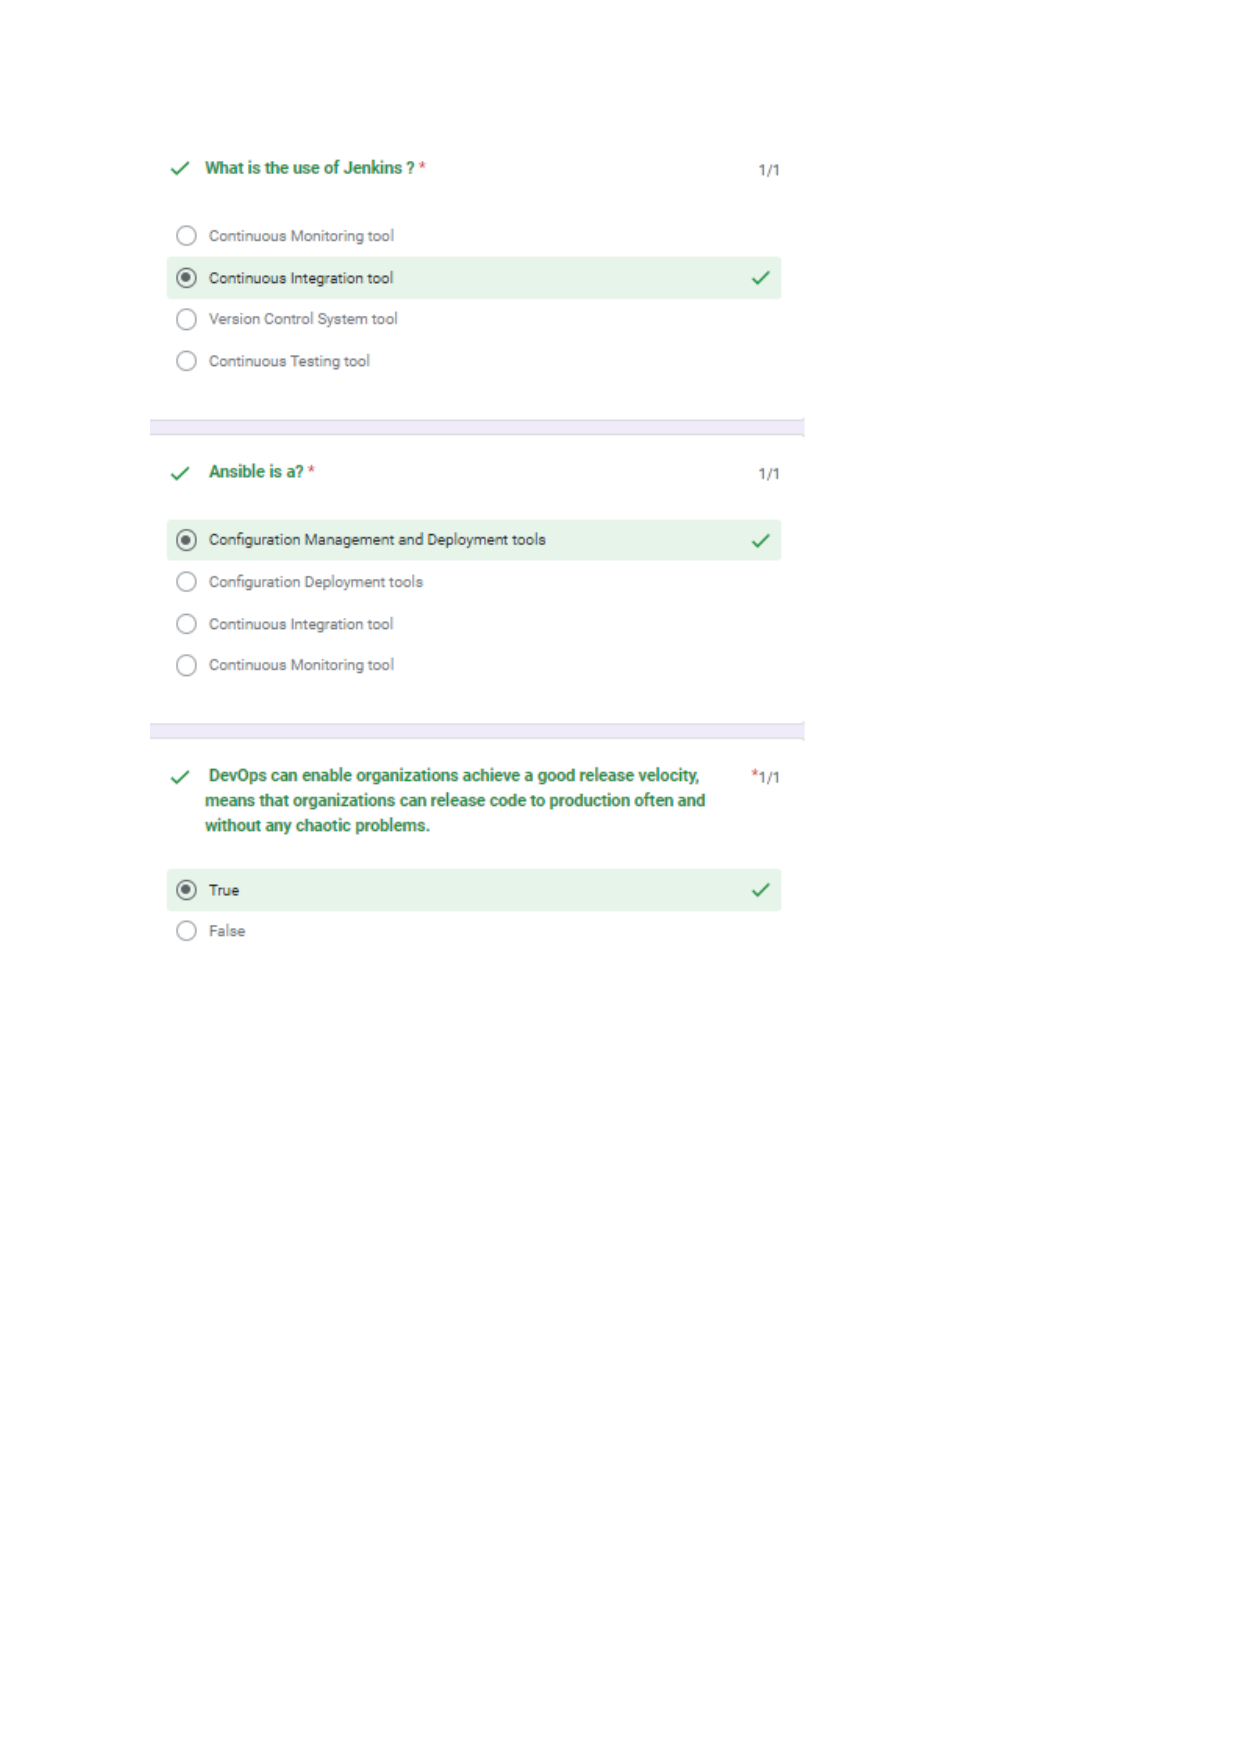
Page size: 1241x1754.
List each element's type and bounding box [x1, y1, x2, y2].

picture [150, 150, 805, 985]
